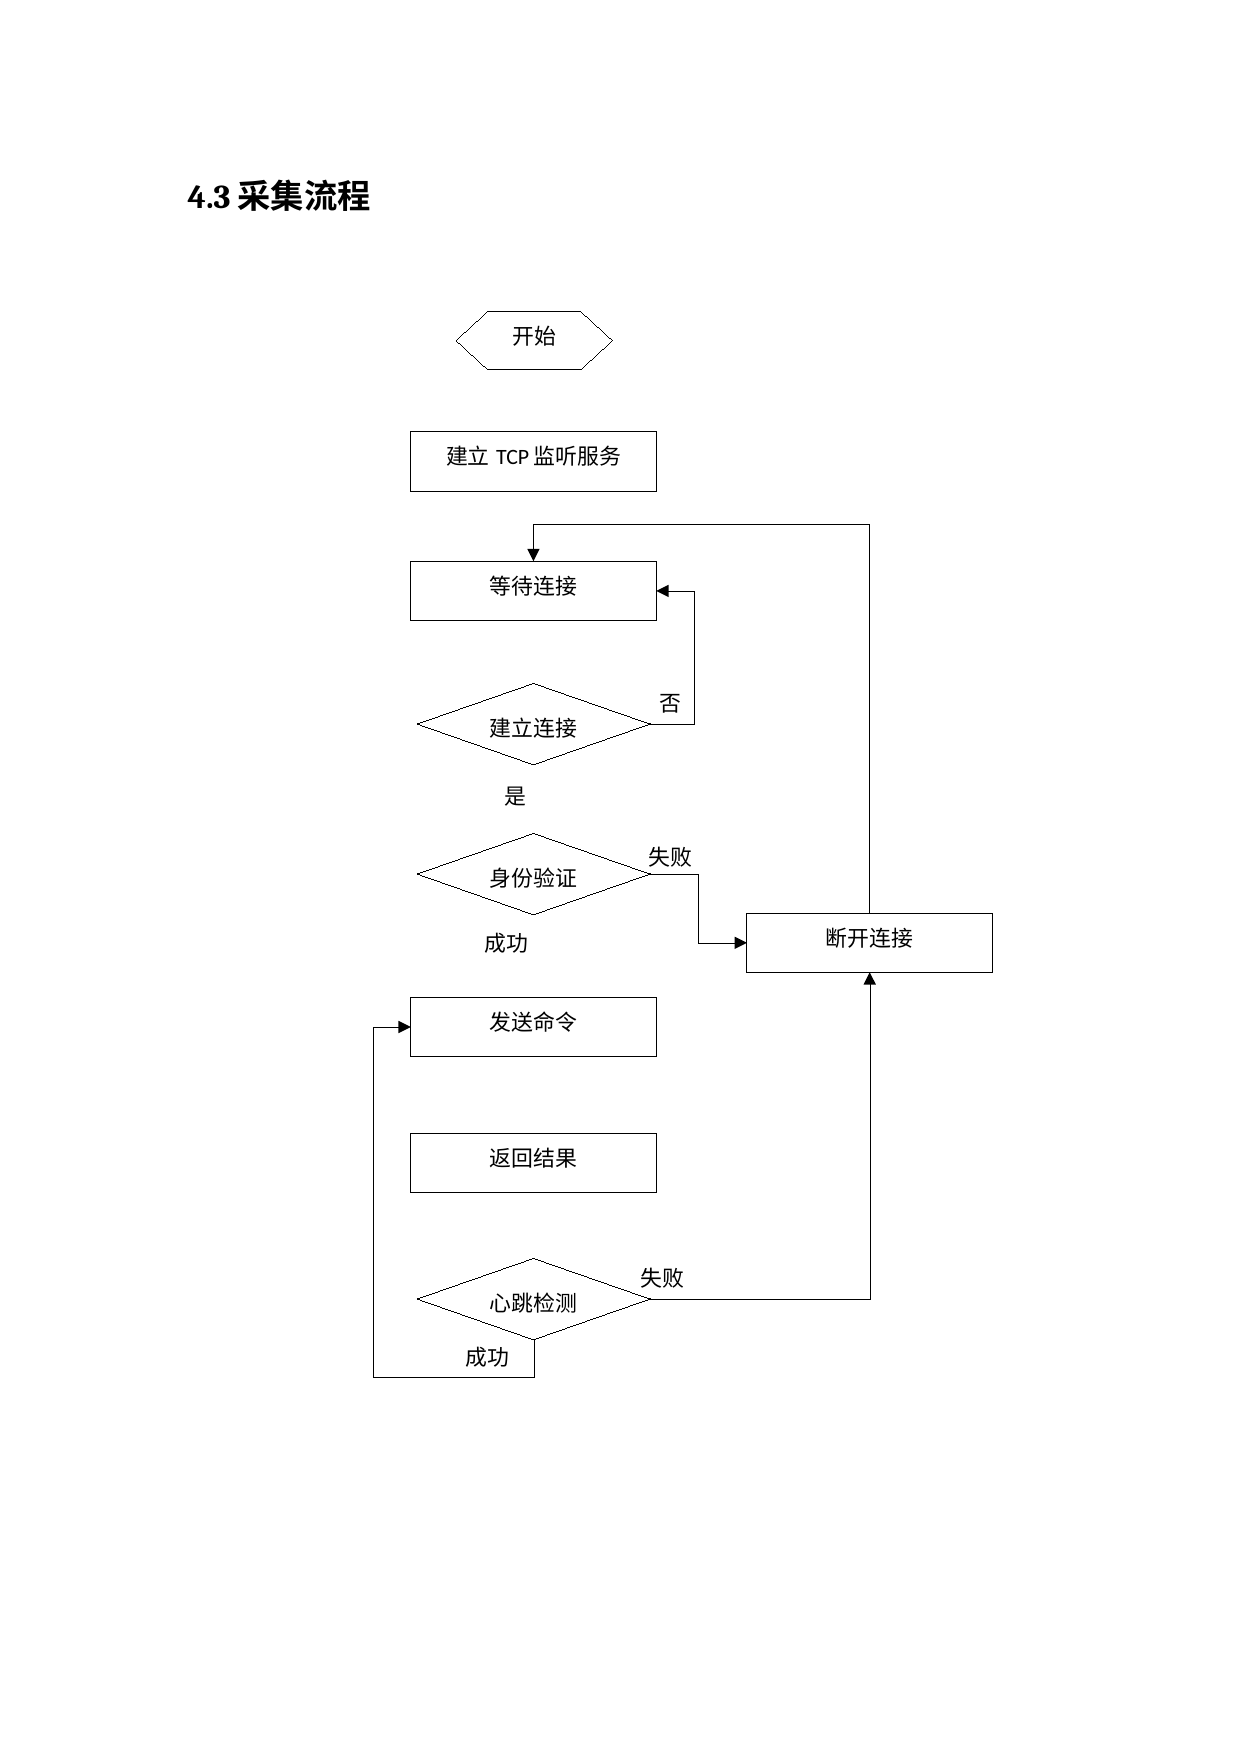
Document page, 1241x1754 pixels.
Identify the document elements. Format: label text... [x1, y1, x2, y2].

subtitle 4.3采集流程 [187, 162, 1053, 227]
